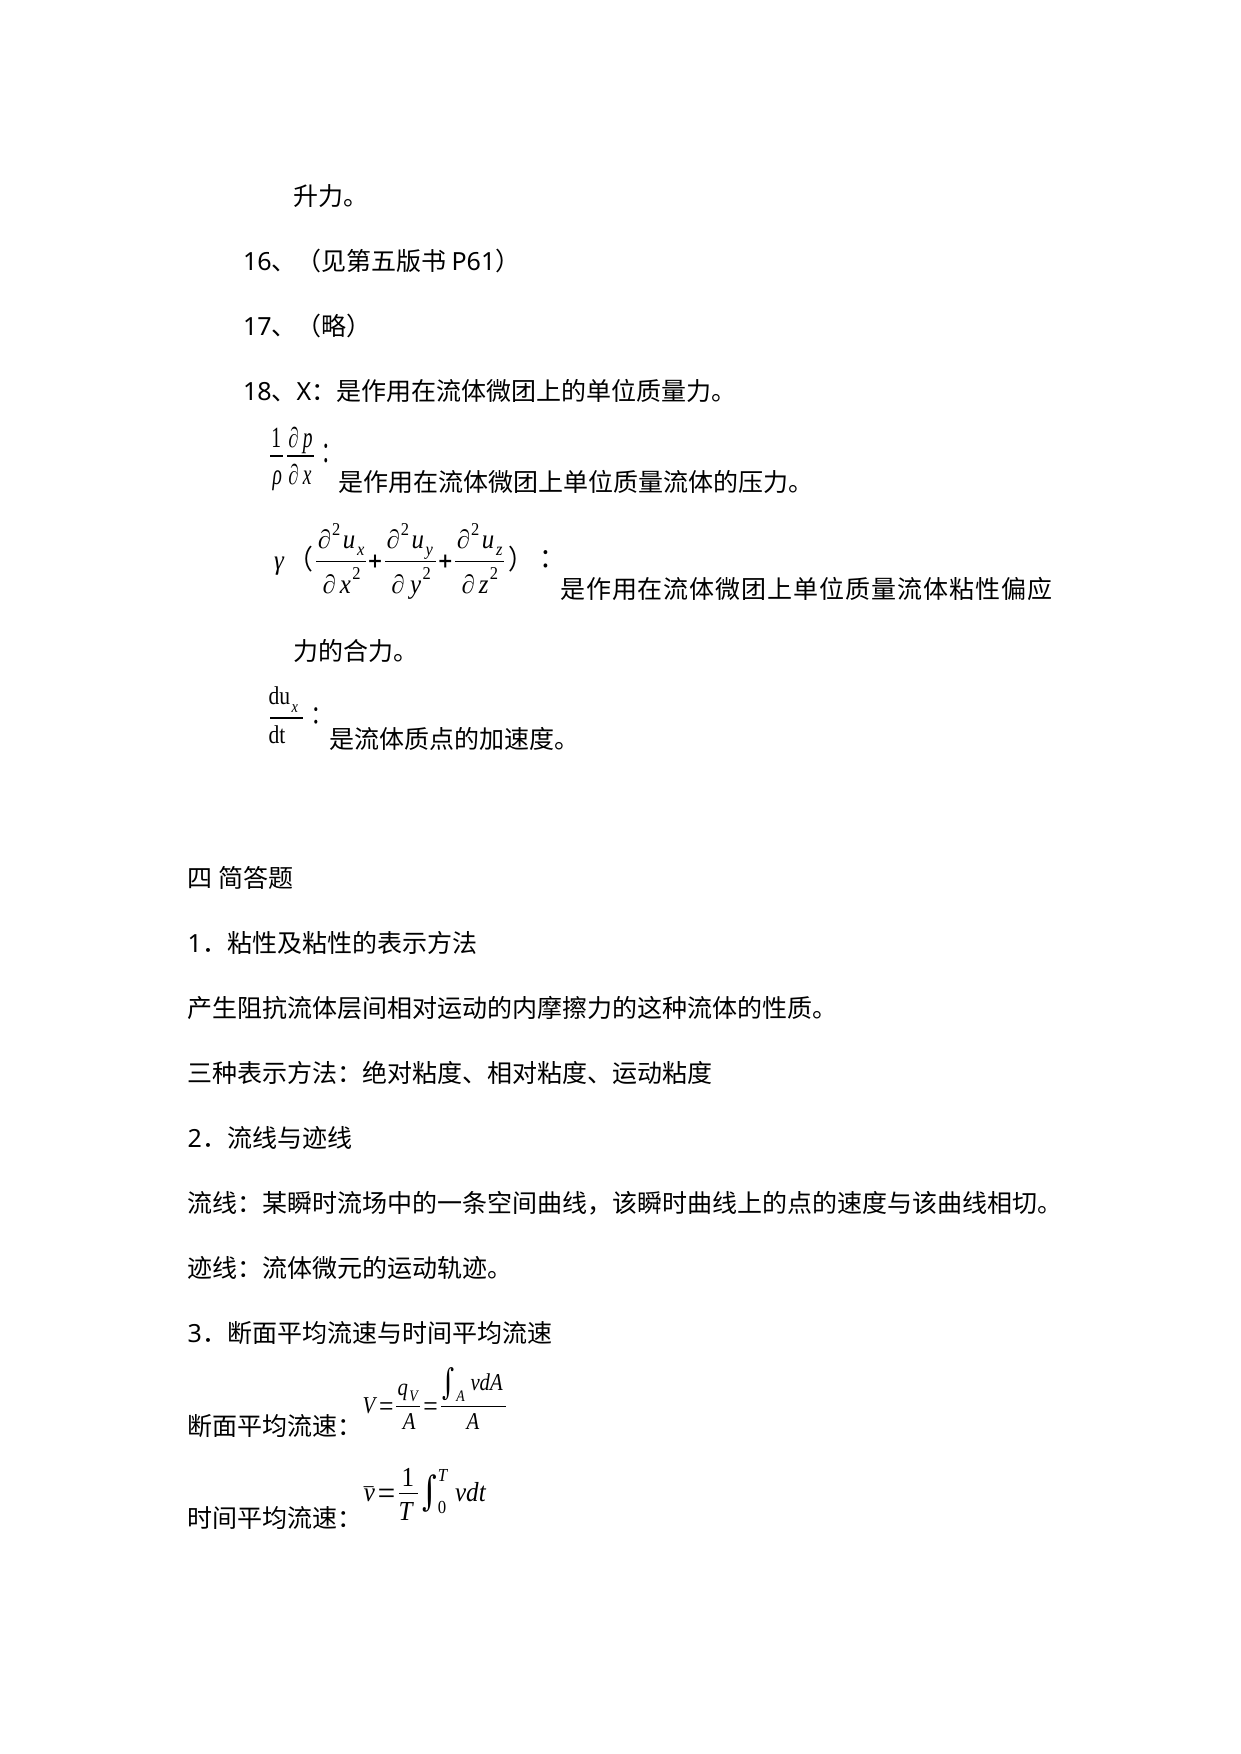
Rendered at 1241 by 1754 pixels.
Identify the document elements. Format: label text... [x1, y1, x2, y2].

text 四 简答题 [187, 844, 1053, 909]
text 是流体质点的加速度。 [243, 682, 1053, 779]
text 2．流线与迹线 [187, 1104, 1053, 1169]
text 17、（略） [243, 292, 1053, 357]
text 产生阻抗流体层间相对运动的内摩擦力的这种流体的性质。 [187, 974, 1053, 1039]
text 断面平均流速： [187, 1364, 1053, 1462]
text 1．粘性及粘性的表示方法 [187, 909, 1053, 974]
text 三种表示方法：绝对粘度、相对粘度、运动粘度 [187, 1039, 1053, 1104]
text 流线：某瞬时流场中的一条空间曲线，该瞬时曲线上的点的速度与该曲线相切。 [187, 1169, 1053, 1234]
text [243, 162, 1053, 227]
text 时间平均流速： [187, 1462, 1053, 1559]
text 16、（见第五版书P61） [243, 227, 1053, 292]
text 3．断面平均流速与时间平均流速 [187, 1299, 1053, 1364]
text 18、X：是作用在流体微团上的单位质量力。 [243, 357, 1053, 422]
text 迹线：流体微元的运动轨迹。 [187, 1234, 1053, 1299]
text 是作用在流体微团上单位质量流体的压力。 [243, 422, 1053, 519]
text 是作用在流体微团上单位质量流体粘性偏应力的合力。 [243, 519, 1053, 682]
